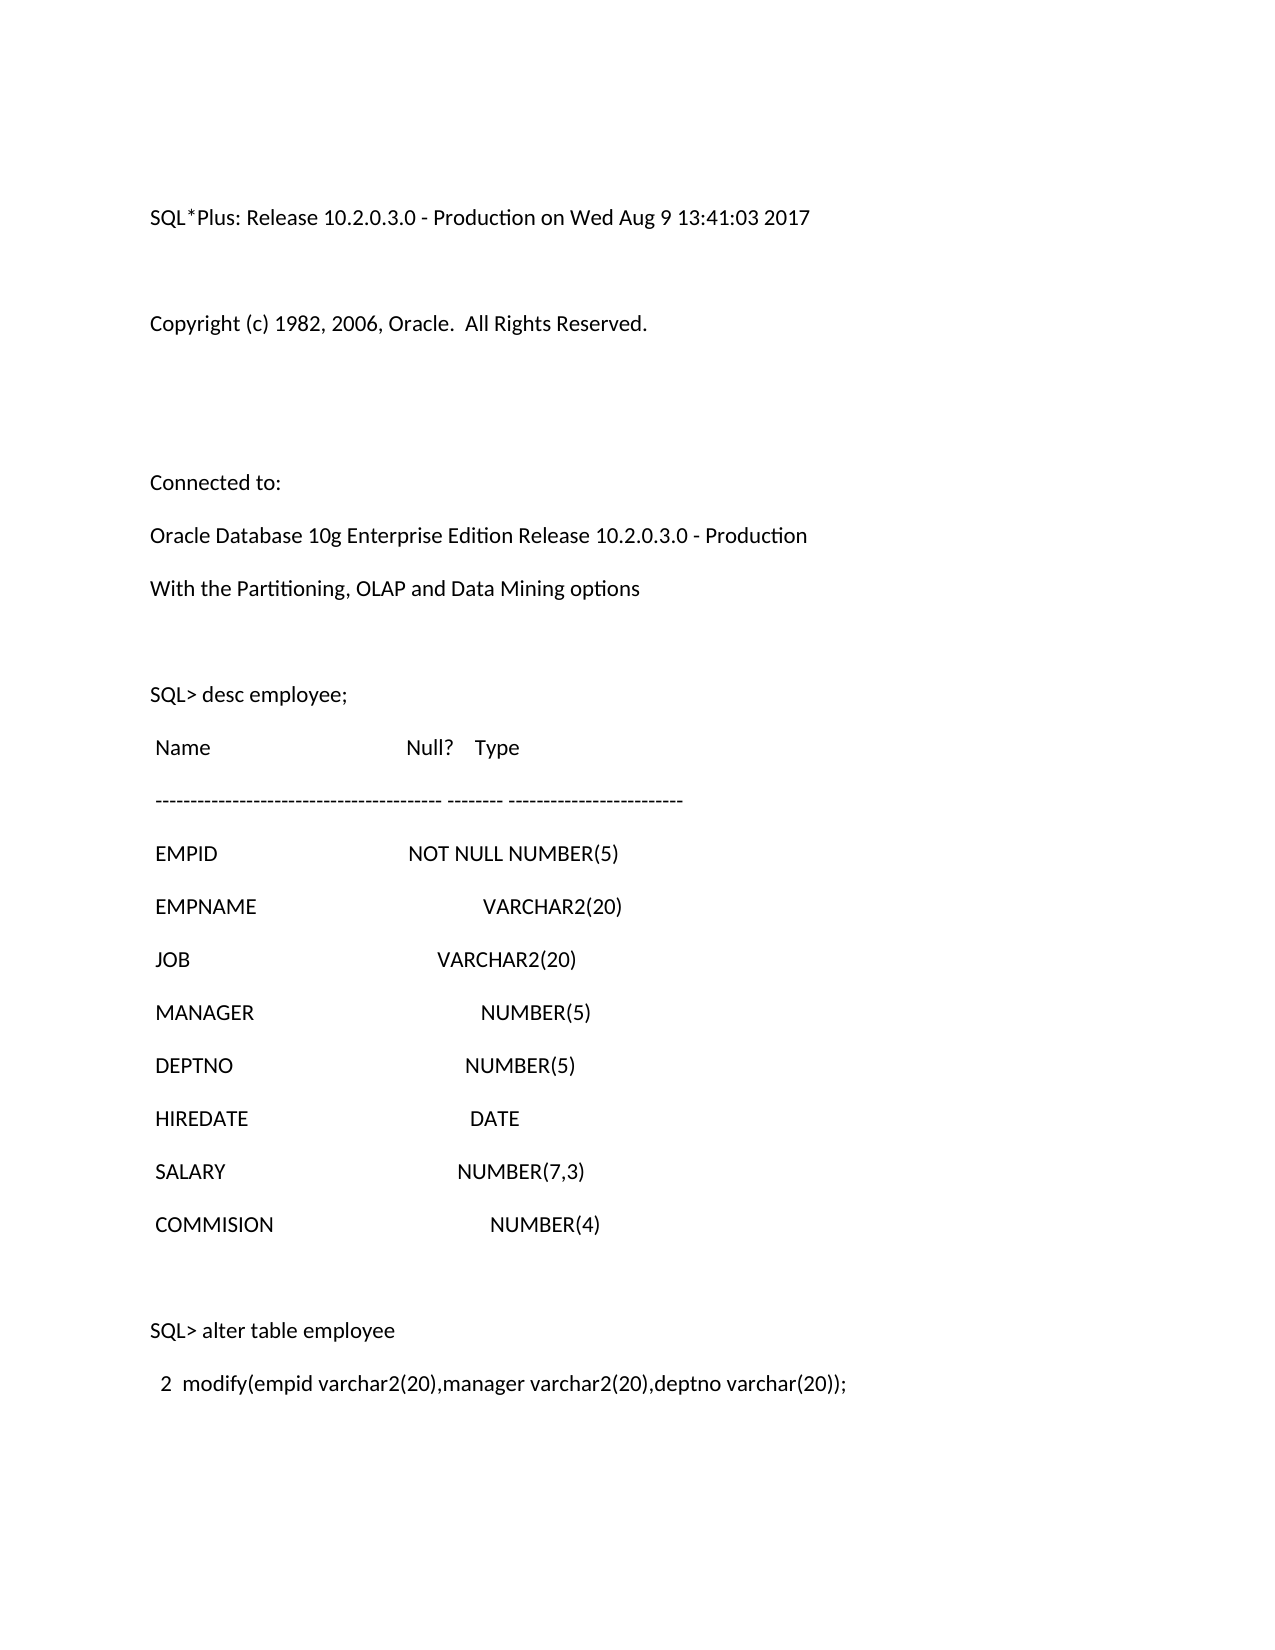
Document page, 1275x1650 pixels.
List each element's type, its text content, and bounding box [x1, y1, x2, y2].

text EMPID NOT NULL NUMBER(5) [150, 839, 1125, 867]
text SQL> alter table employee [150, 1316, 1125, 1344]
text EMPNAME VARCHAR2(20) [150, 892, 1125, 920]
text MANAGER NUMBER(5) [150, 998, 1125, 1026]
text JOB VARCHAR2(20) [150, 945, 1125, 973]
text ----------------------------------------- -------- ------------------------- [150, 786, 1125, 814]
text SQL*Plus: Release 10.2.0.3.0 - Production on Wed Aug 9 13:41:03 2017 [150, 203, 1125, 231]
text COMMISION NUMBER(4) [150, 1210, 1125, 1238]
text SQL> desc employee; [150, 680, 1125, 708]
text DEPTNO NUMBER(5) [150, 1051, 1125, 1079]
text Name Null? Type [150, 733, 1125, 761]
text HIREDATE DATE [150, 1104, 1125, 1132]
text Copyright (c) 1982, 2006, Oracle. All Rights Reserved. [150, 309, 1125, 337]
text 2 modify(empid varchar2(20),manager varchar2(20),deptno varchar(20)); [150, 1369, 1125, 1397]
text With the Partitioning, OLAP and Data Mining options [150, 574, 1125, 602]
text SALARY NUMBER(7,3) [150, 1157, 1125, 1185]
text Oracle Database 10g Enterprise Edition Release 10.2.0.3.0 - Production [150, 521, 1125, 549]
text Connected to: [150, 468, 1125, 496]
